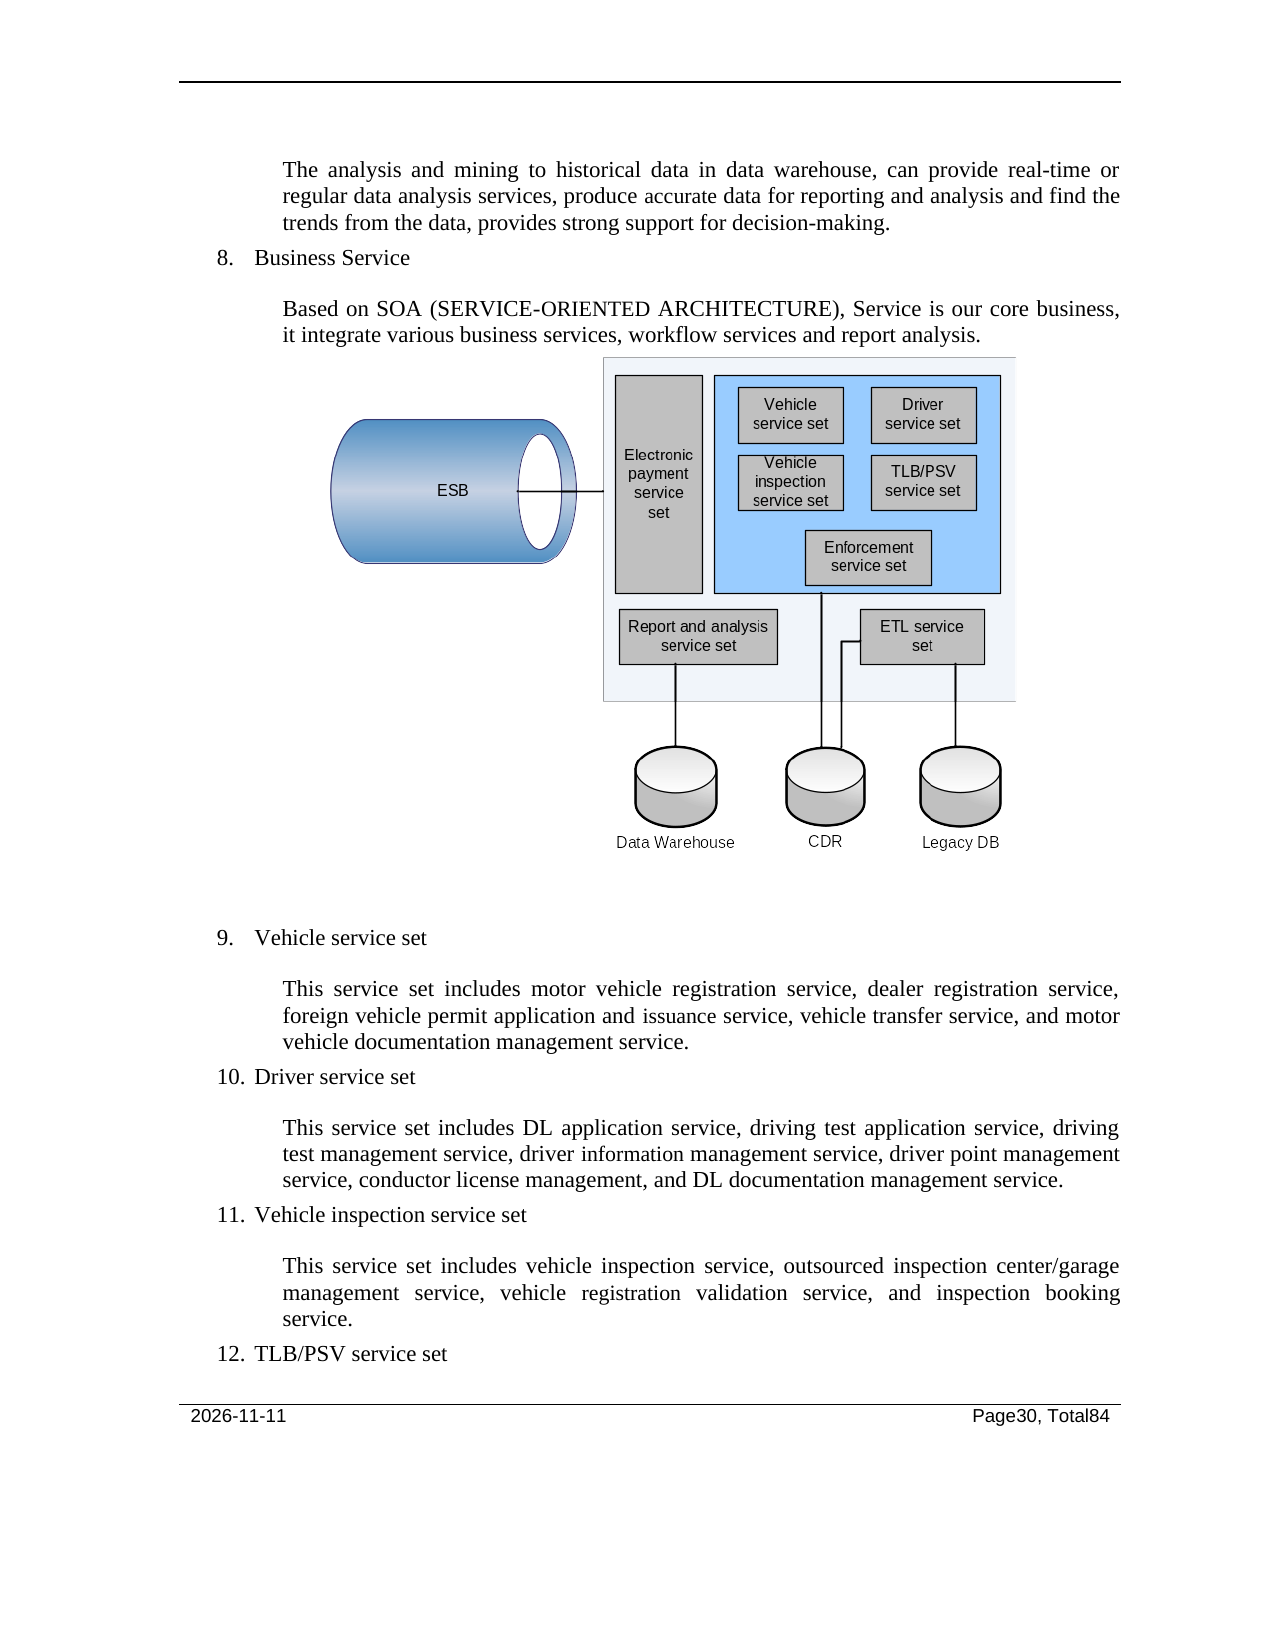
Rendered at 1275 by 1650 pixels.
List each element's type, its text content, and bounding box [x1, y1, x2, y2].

list Vehicle inspection service set [217, 1201, 1121, 1228]
text This service set includes vehicle inspection service, outsourced inspection center/garage management service, vehicle registration validation service, and inspection booking service. [282, 1252, 1121, 1331]
text This service set includes DL application service, driving test application service, driving test management service, driver information management service, driver point management service, conductor license management, and DL documentation management service. [282, 1114, 1121, 1193]
text This service set includes motor vehicle registration service, dealer registration service, foreign vehicle permit application and issuance service, vehicle transfer service, and motor vehicle documentation management service. [282, 975, 1121, 1054]
text Based on SOA (SERVICE-ORIENTED ARCHITECTURE), Service is our core business, it integrate various business services, workflow services and report analysis. [282, 295, 1121, 347]
text The analysis and mining to historical data in data warehouse, can provide real-time or regular data analysis services, produce accurate data for reporting and analysis and find the trends from the data, provides strong support for decision-making. [282, 156, 1121, 235]
list Driver service set [217, 1063, 1121, 1089]
list TLB/PSV service set [217, 1340, 1121, 1366]
list Vehicle service set [217, 924, 1121, 951]
list Business Service [217, 244, 1121, 270]
